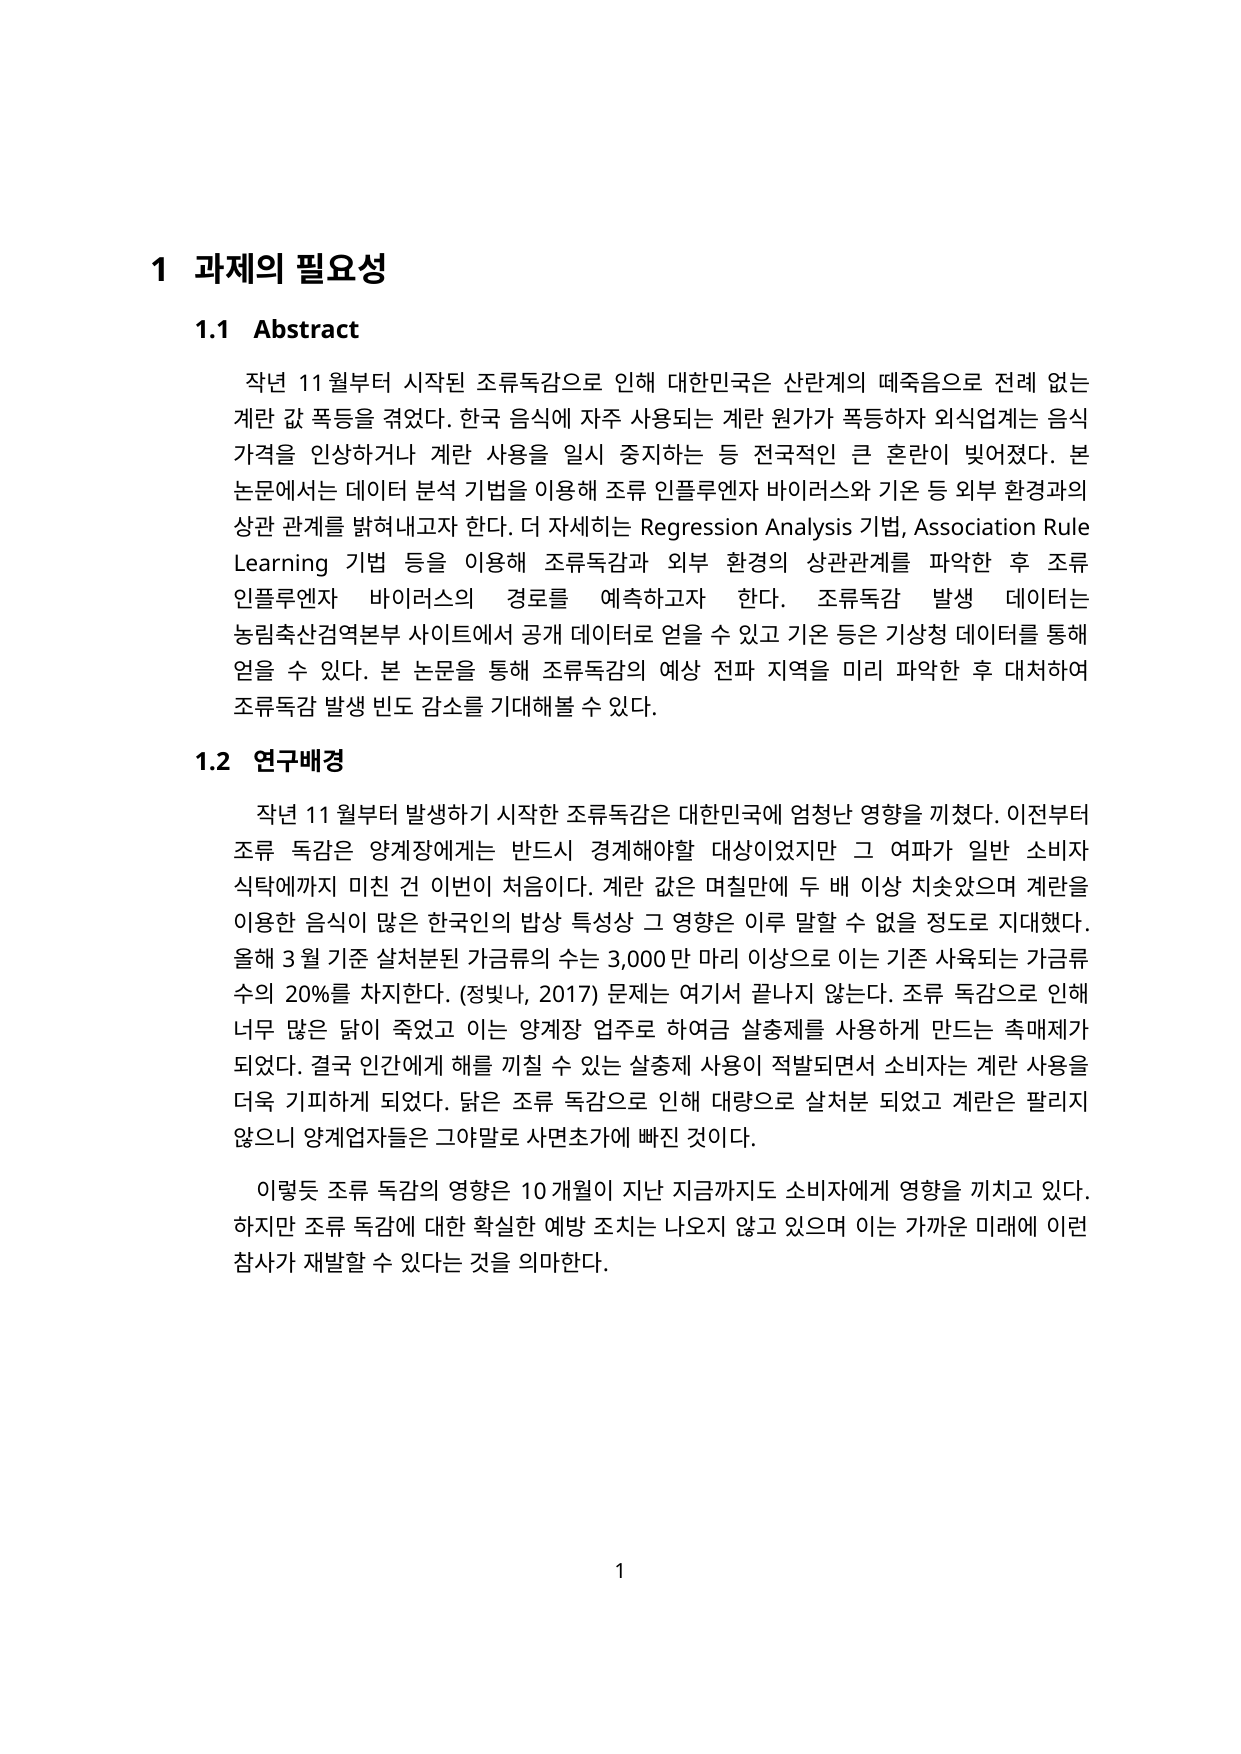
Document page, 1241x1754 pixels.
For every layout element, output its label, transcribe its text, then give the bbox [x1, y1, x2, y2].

list Abstract [194, 312, 1090, 346]
list 작년 11월부터 시작된 조류독감으로 인해 대한민국은 산란계의 떼죽음으로 전례 없는 계란 값 폭등을 겪었다. 한국 음식에 자주 사용되는 계란 원가가 폭등하자 외식업계는 음식 가격을 인상하거나 계란 사용을 일시 중지하는 등 전국적인 큰 혼란이 빚어졌다. 본 논문에서는 데이터 분석 기법을 이용해 조류 인플루엔자 바이러스와 기온 등 외부 환경과의 상관 관계를 밝혀내고자 한다. 더 자세히는 Regression Analysis 기법, Association Rule Learning 기법 등을 이용해 조류독감과 외부 환경의 상관관계를 파악한 후 조류 인플루엔자 바이러스의 경로를 예측하고자 한다. 조류독감 발생 데이터는 농림축산검역본부 사이트에서 공개 데이터로 얻을 수 있고 기온 등은 기상청 데이터를 통해 얻을 수 있다. 본 논문을 통해 조류독감의 예상 전파 지역을 미리 파악한 후 대처하여 조류독감 발생 빈도 감소를 기대해볼 수 있다. [233, 365, 1090, 722]
list 이렇듯 조류 독감의 영향은 10개월이 지난 지금까지도 소비자에게 영향을 끼치고 있다. 하지만 조류 독감에 대한 확실한 예방 조치는 나오지 않고 있으며 이는 가까운 미래에 이런 참사가 재발할 수 있다는 것을 의마한다. [233, 1173, 1090, 1278]
list 과제의 필요성 [150, 243, 1090, 291]
list 작년 11월부터 발생하기 시작한 조류독감은 대한민국에 엄청난 영향을 끼쳤다. 이전부터 조류 독감은 양계장에게는 반드시 경계해야할 대상이었지만 그 여파가 일반 소비자 식탁에까지 미친 건 이번이 처음이다. 계란 값은 며칠만에 두 배 이상 치솟았으며 계란을 이용한 음식이 많은 한국인의 밥상 특성상 그 영향은 이루 말할 수 없을 정도로 지대했다. 올해 3월 기준 살처분된 가금류의 수는 3,000만 마리 이상으로 이는 기존 사육되는 가금류 수의 20%를 차지한다. 문제는 여기서 끝나지 않는다. 조류 독감으로 인해 너무 많은 닭이 죽었고 이는 양계장 업주로 하여금 살충제를 사용하게 만드는 촉매제가 되었다. 결국 인간에게 해를 끼칠 수 있는 살충제 사용이 적발되면서 소비자는 계란 사용을 더욱 기피하게 되었다. 닭은 조류 독감으로 인해 대량으로 살처분 되었고 계란은 팔리지 않으니 양계업자들은 그야말로 사면초가에 빠진 것이다. [233, 797, 1090, 1153]
list 연구배경 [194, 741, 1090, 777]
